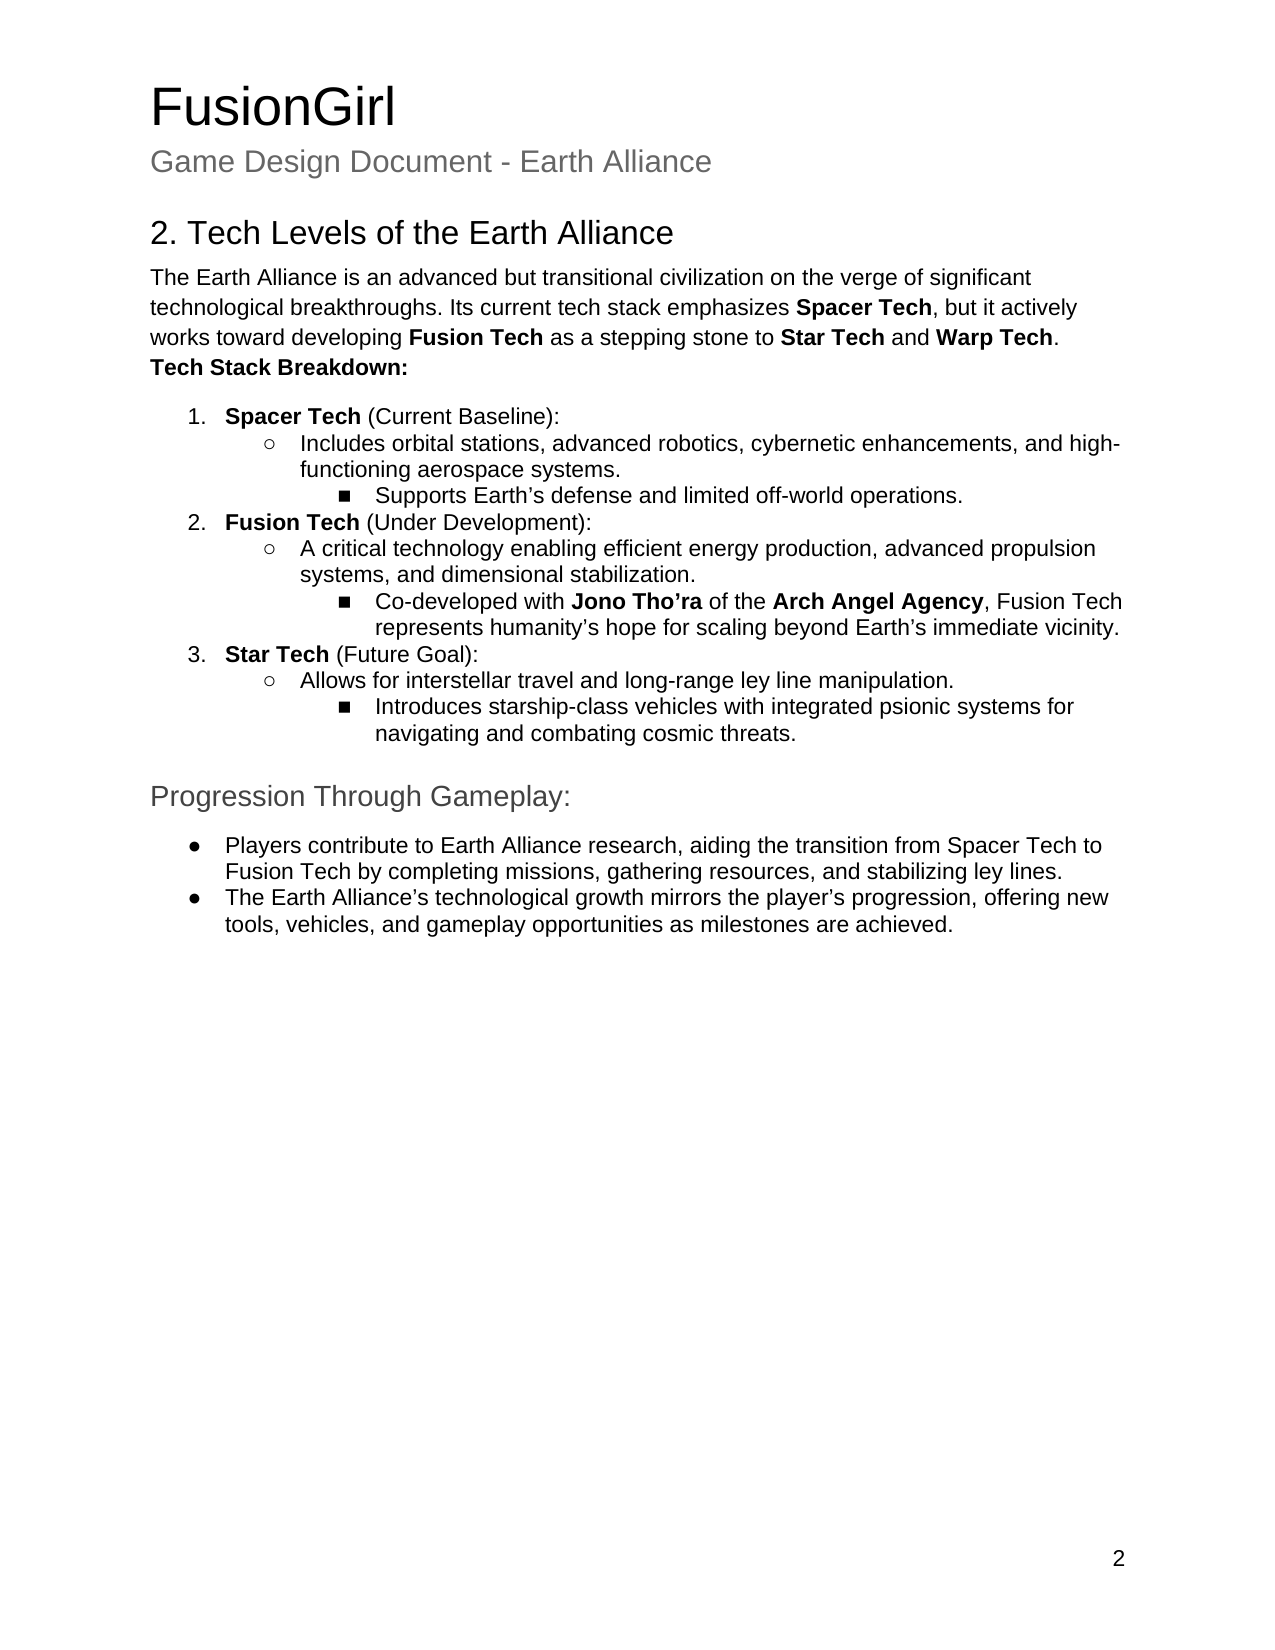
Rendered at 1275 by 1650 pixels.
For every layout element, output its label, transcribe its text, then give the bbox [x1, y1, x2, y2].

list Includes orbital stations, advanced robotics, cybernetic enhancements, and high-functioning aerospace systems. [262, 430, 1125, 482]
list The Earth Alliance’s technological growth mirrors the player’s progression, offering new tools, vehicles, and gameplay opportunities as milestones are achieved. [187, 884, 1125, 937]
list Supports Earth’s defense and limited off-world operations. [337, 482, 1125, 509]
subtitle 2. Tech Levels of the Earth Alliance [150, 213, 1125, 251]
subtitle Progression Through Gameplay: [150, 779, 1125, 813]
list Players contribute to Earth Alliance research, aiding the transition from Spacer Tech to Fusion Tech by completing missions, gathering resources, and stabilizing ley lines. [187, 832, 1125, 884]
text Tech Stack Breakdown: [150, 354, 1125, 381]
list Spacer Tech (Current Baseline): [187, 403, 1125, 430]
list Fusion Tech (Under Development): [187, 509, 1125, 535]
text The Earth Alliance is an advanced but transitional civilization on the verge of significant technological breakthroughs. Its current tech stack emphasizes Spacer Tech, but it actively works toward developing Fusion Tech as a stepping stone to Star Tech and Warp Tech. [150, 264, 1125, 351]
list A critical technology enabling efficient energy production, advanced propulsion systems, and dimensional stabilization. [262, 535, 1125, 588]
list Star Tech (Future Goal): [187, 641, 1125, 667]
list Introduces starship-class vehicles with integrated psionic systems for navigating and combating cosmic threats. [337, 693, 1125, 746]
list Allows for interstellar travel and long-range ley line manipulation. [262, 667, 1125, 693]
list Co-developed with Jono Tho’ra of the Arch Angel Agency, Fusion Tech represents humanity’s hope for scaling beyond Earth’s immediate vicinity. [337, 588, 1125, 641]
